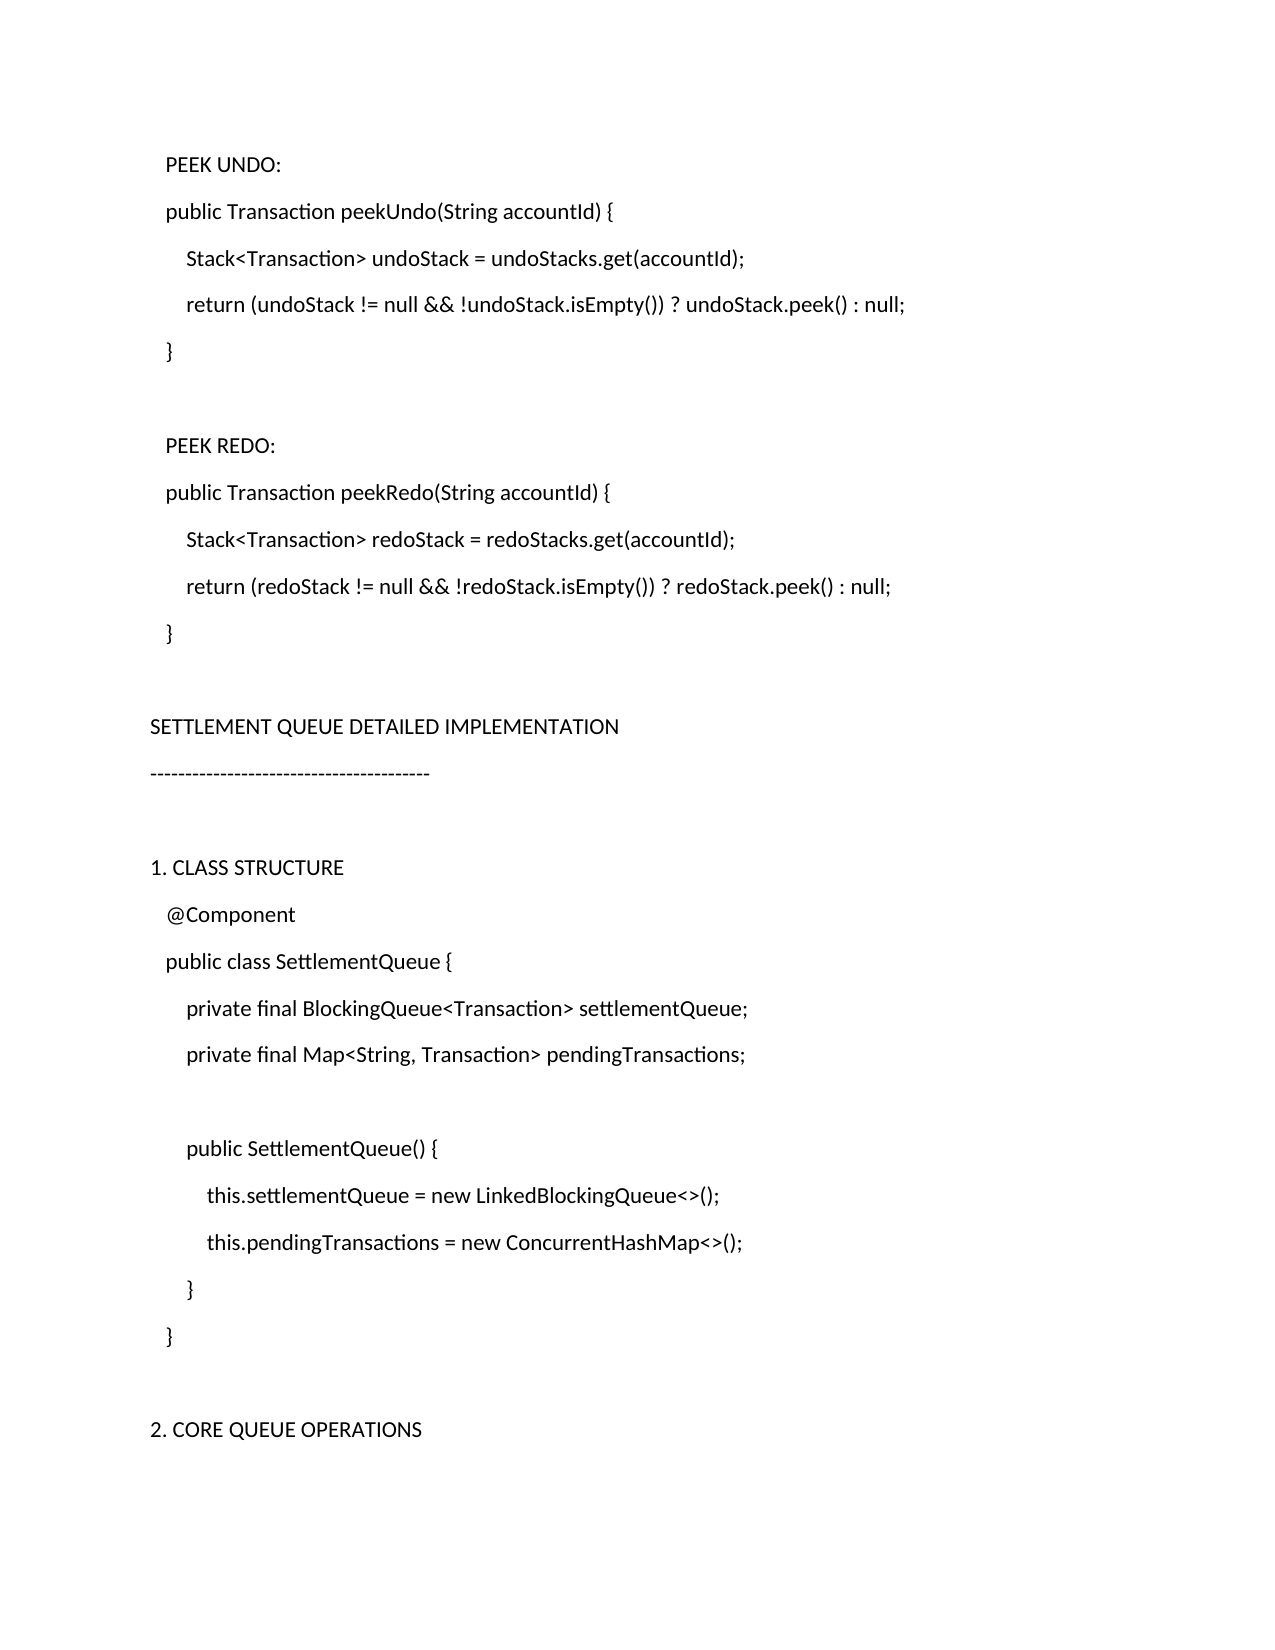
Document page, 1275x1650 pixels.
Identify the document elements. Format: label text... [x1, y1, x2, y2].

text this.pendingTransactions = new ConcurrentHashMap<>(); [150, 1228, 1125, 1256]
text } [150, 337, 1125, 366]
text public class SettlementQueue { [150, 947, 1125, 975]
text public Transaction peekUndo(String accountId) { [150, 197, 1125, 225]
text public SettlementQueue() { [150, 1134, 1125, 1162]
text } [150, 1322, 1125, 1350]
text return (undoStack != null && !undoStack.isEmpty()) ? undoStack.peek() : null; [150, 291, 1125, 319]
text } [150, 1275, 1125, 1303]
text PEEK REDO: [150, 431, 1125, 459]
text } [150, 619, 1125, 647]
text return (redoStack != null && !redoStack.isEmpty()) ? redoStack.peek() : null; [150, 572, 1125, 600]
text private final BlockingQueue<Transaction> settlementQueue; [150, 994, 1125, 1022]
text @Component [150, 900, 1125, 928]
text private final Map<String, Transaction> pendingTransactions; [150, 1041, 1125, 1069]
text SETTLEMENT QUEUE DETAILED IMPLEMENTATION [150, 712, 1125, 741]
text Stack<Transaction> undoStack = undoStacks.get(accountId); [150, 244, 1125, 272]
text 1. CLASS STRUCTURE [150, 853, 1125, 881]
text 2. CORE QUEUE OPERATIONS [150, 1416, 1125, 1444]
text this.settlementQueue = new LinkedBlockingQueue<>(); [150, 1181, 1125, 1209]
text PEEK UNDO: [150, 150, 1125, 178]
text Stack<Transaction> redoStack = redoStacks.get(accountId); [150, 525, 1125, 553]
text public Transaction peekRedo(String accountId) { [150, 478, 1125, 506]
text ---------------------------------------- [150, 759, 1125, 787]
